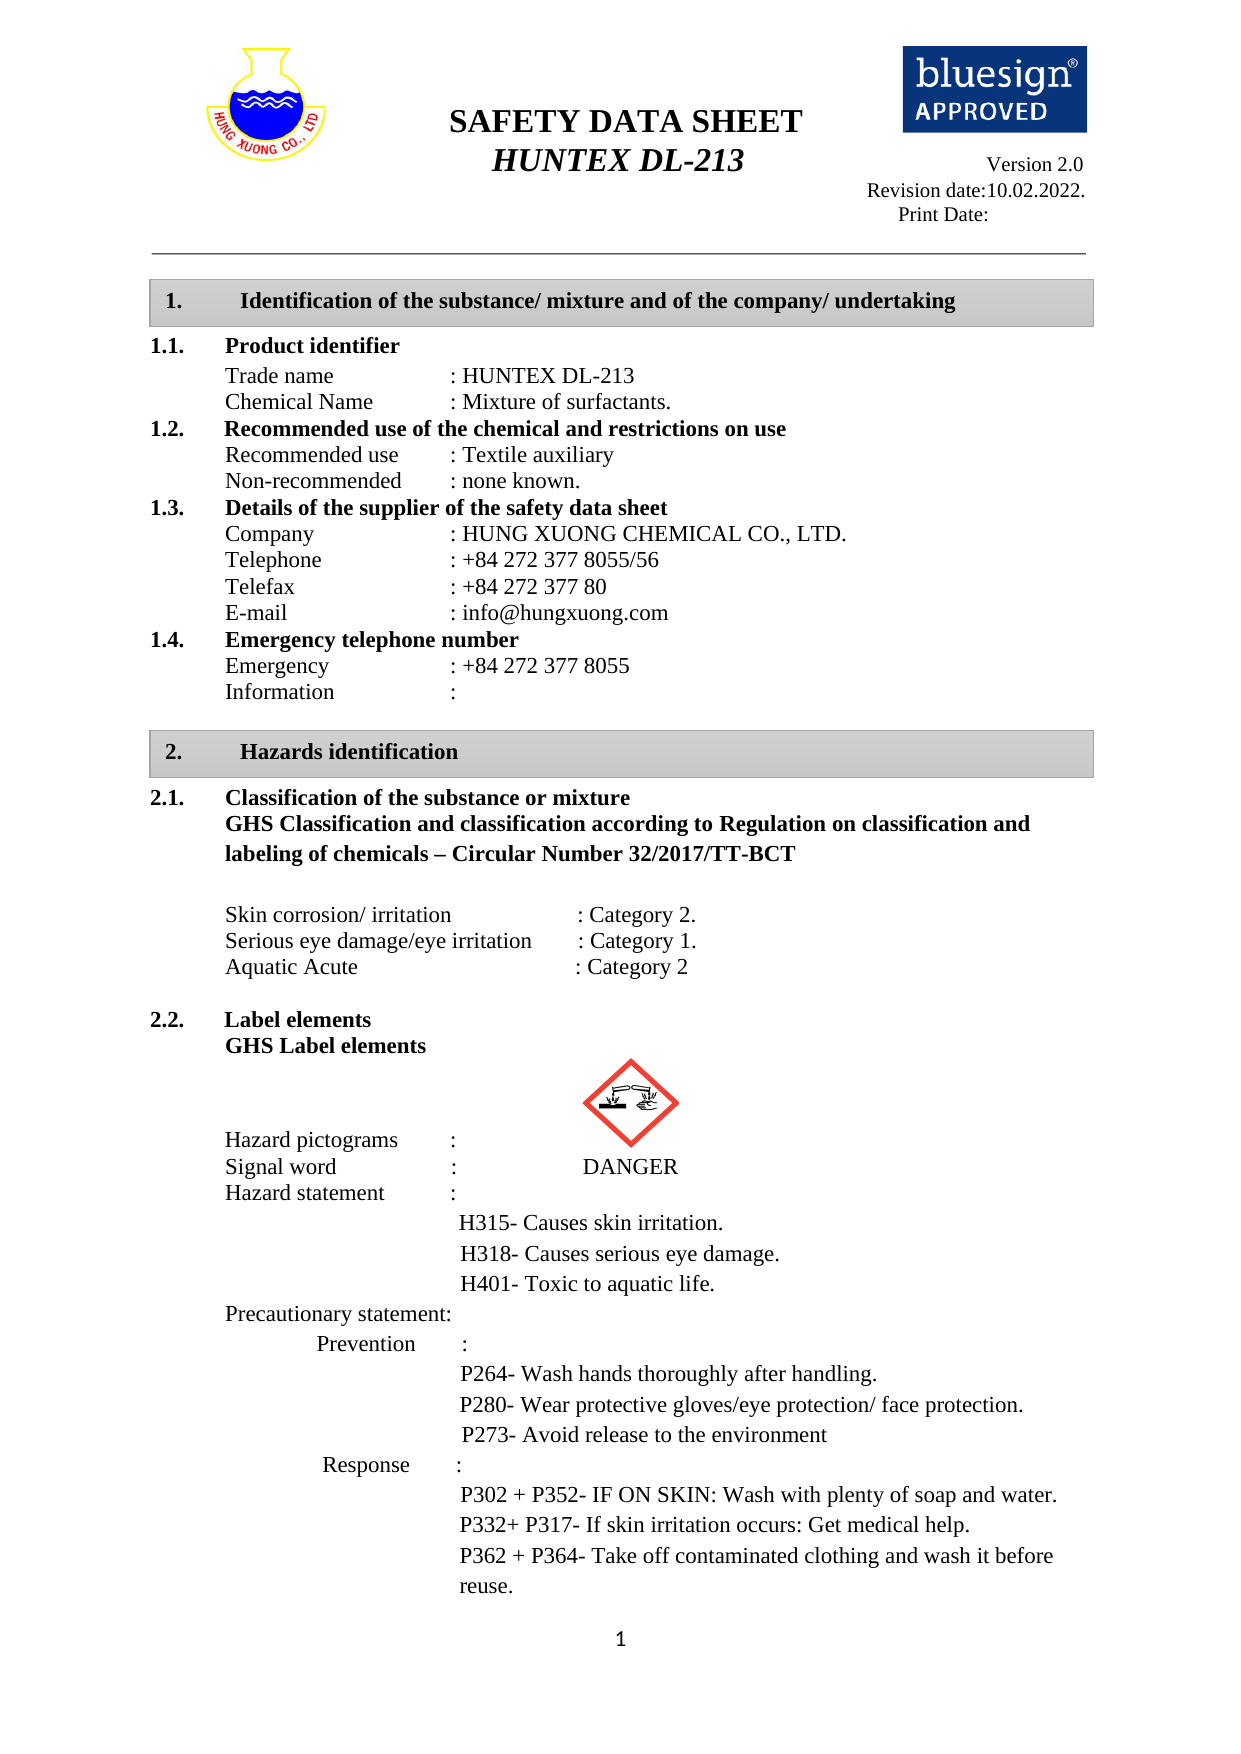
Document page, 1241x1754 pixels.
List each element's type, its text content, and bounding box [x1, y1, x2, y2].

text H315- Causes skin irritation. [150, 1209, 1090, 1236]
text Signal word : DANGER [150, 1153, 1090, 1179]
text Emergency : +84 272 377 8055 [150, 652, 1090, 678]
text Company : HUNG XUONG CHEMICAL CO., LTD. [150, 520, 1090, 547]
text P302 + P352- IF ON SKIN: Wash with plenty of soap and water. [225, 1481, 1090, 1508]
picture [582, 1058, 680, 1148]
text 1.4. Emergency telephone number [150, 626, 1090, 652]
text Skin corrosion/ irritation : Category 2. [150, 901, 1090, 927]
text 1.1. Product identifier [150, 332, 1090, 358]
picture [902, 46, 1088, 133]
text P273- Avoid release to the environment [225, 1421, 1090, 1447]
text Recommended use : Textile auxiliary [150, 441, 1090, 467]
text GHS Label elements [150, 1032, 1090, 1059]
text E-mail : info@hungxuong.com [150, 599, 1090, 626]
text Hazard statement : [150, 1179, 1090, 1206]
text P280- Wear protective gloves/eye protection/ face protection. [300, 1391, 1090, 1417]
text Non-recommended : none known. [150, 467, 1090, 494]
text 1.3. Details of the supplier of the safety data sheet [150, 494, 1090, 520]
text Serious eye damage/eye irritation : Category 1. [150, 927, 1090, 953]
text 2.1. Classification of the substance or mixture [150, 784, 1090, 810]
text 1.2. Recommended use of the chemical and restrictions on use [150, 415, 1090, 441]
text Response : [225, 1451, 1090, 1477]
picture [206, 48, 325, 161]
text Telefax : +84 272 377 80 [150, 573, 1090, 599]
text Information : [150, 678, 1090, 705]
text H318- Causes serious eye damage. [150, 1240, 1090, 1266]
text Trade name : HUNTEX DL-213 [150, 362, 1090, 388]
text Prevention : [150, 1330, 1090, 1357]
text GHS Classification and classification according to Regulation on classification and labeling of chemicals – Circular Number 32/2017/TT-BCT [225, 810, 1090, 867]
text P264- Wash hands thoroughly after handling. [375, 1361, 1090, 1387]
text 2.2. Label elements [150, 1006, 1090, 1032]
text Aquatic Acute : Category 2 [150, 953, 1090, 980]
text H401- Toxic to aquatic life. [150, 1270, 1090, 1296]
text Telephone : +84 272 377 8055/56 [150, 547, 1090, 573]
text P362 + P364- Take off contaminated clothing and wash it before reuse. [459, 1542, 1090, 1598]
text Hazard pictograms : [150, 1059, 1090, 1153]
text Precautionary statement: [150, 1300, 1090, 1326]
text Chemical Name : Mixture of surfactants. [150, 388, 1090, 415]
text P332+ P317- If skin irritation occurs: Get medical help. [459, 1512, 1090, 1538]
